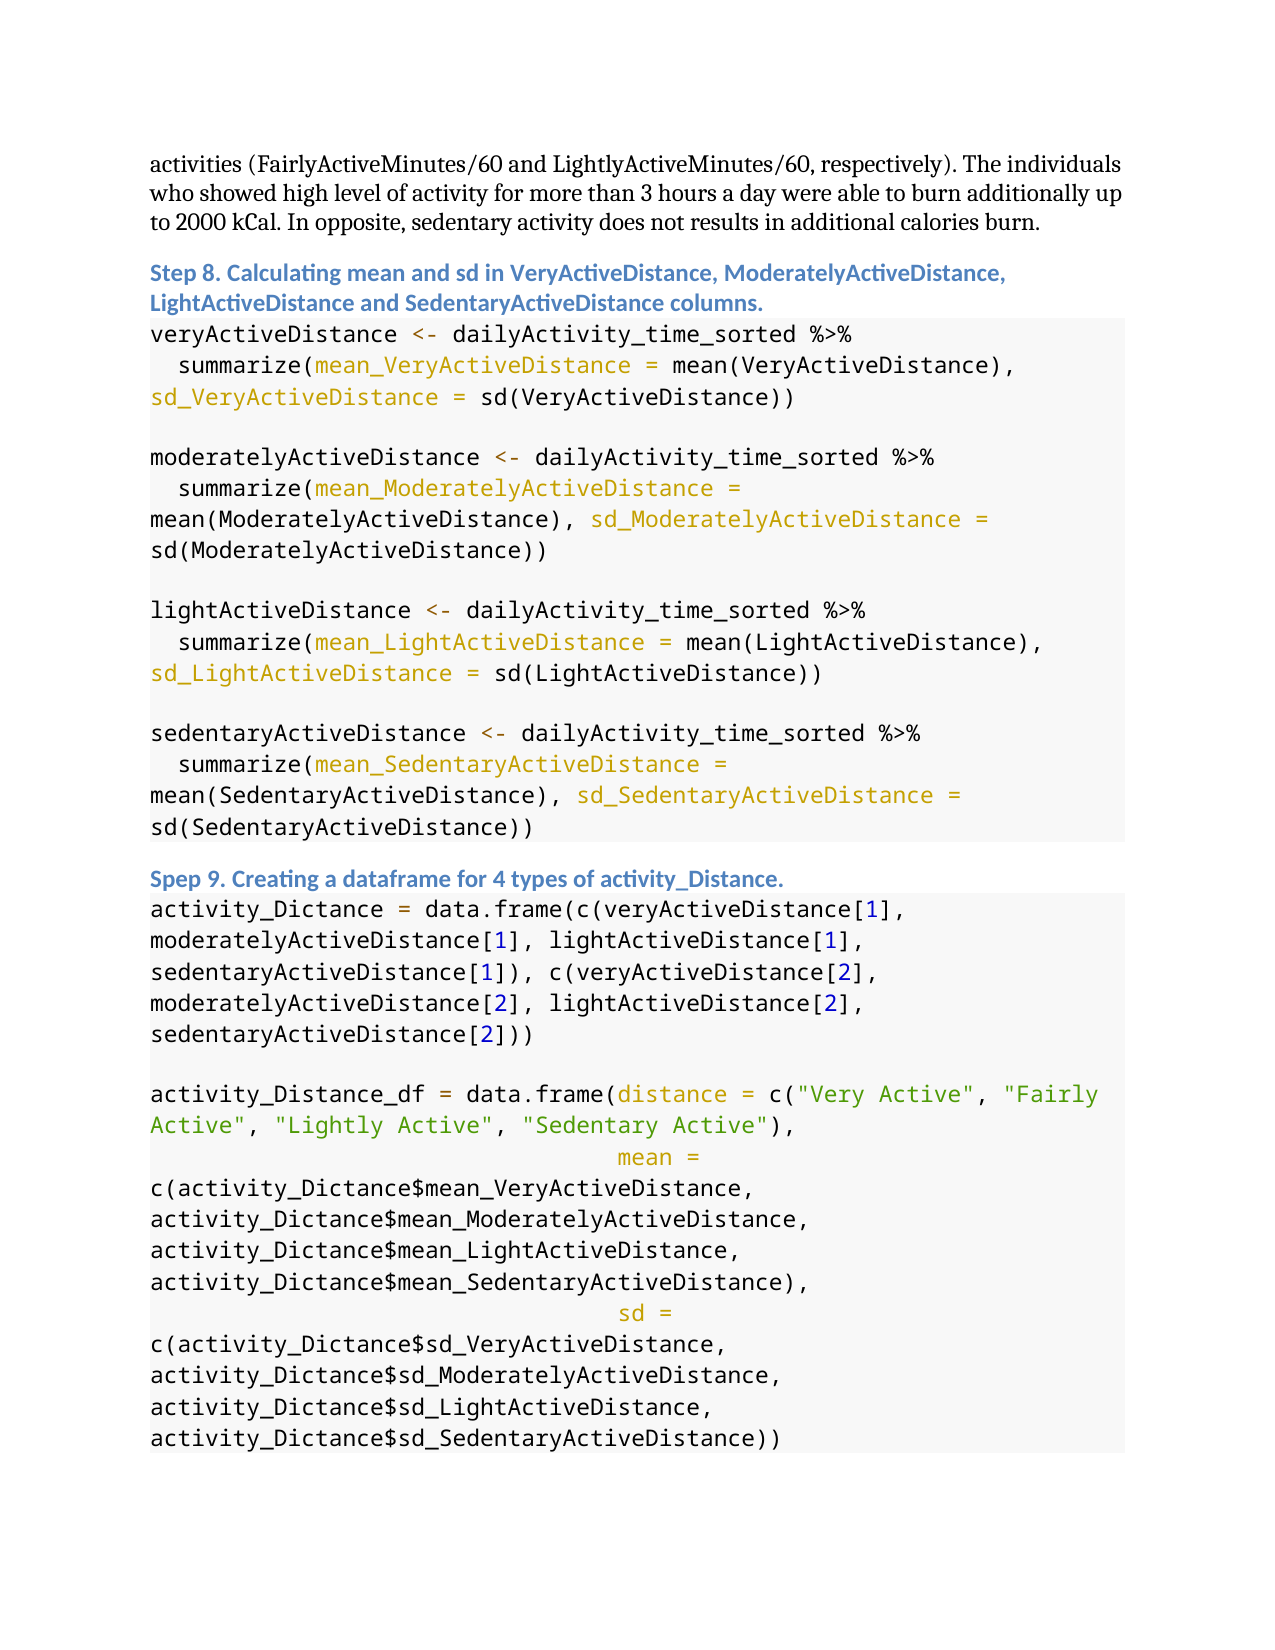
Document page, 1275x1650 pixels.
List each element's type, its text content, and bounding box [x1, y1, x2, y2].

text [150, 150, 1125, 236]
subtitle Spep 9. Creating a dataframe for 4 types of activity_Distance. [150, 863, 1125, 893]
subtitle Step 8. Calculating mean and sd in VeryActiveDistance, ModeratelyActiveDistance, LightActiveDistance and SedentaryActiveDistance columns. [150, 257, 1125, 318]
text veryActiveDistance <- dailyActivity_time_sorted %>% summarize(mean_VeryActiveDistance = mean(VeryActiveDistance), sd_VeryActiveDistance = sd(VeryActiveDistance)) moderatelyActiveDistance <- dailyActivity_time_sorted %>% summarize(mean_ModeratelyActiveDistance = mean(ModeratelyActiveDistance), sd_ModeratelyActiveDistance = sd(ModeratelyActiveDistance)) lightActiveDistance <- dailyActivity_time_sorted %>% summarize(mean_LightActiveDistance = mean(LightActiveDistance), sd_LightActiveDistance = sd(LightActiveDistance)) sedentaryActiveDistance <- dailyActivity_time_sorted %>% summarize(mean_SedentaryActiveDistance = mean(SedentaryActiveDistance), sd_SedentaryActiveDistance = sd(SedentaryActiveDistance)) [150, 318, 1125, 842]
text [150, 893, 1125, 1453]
